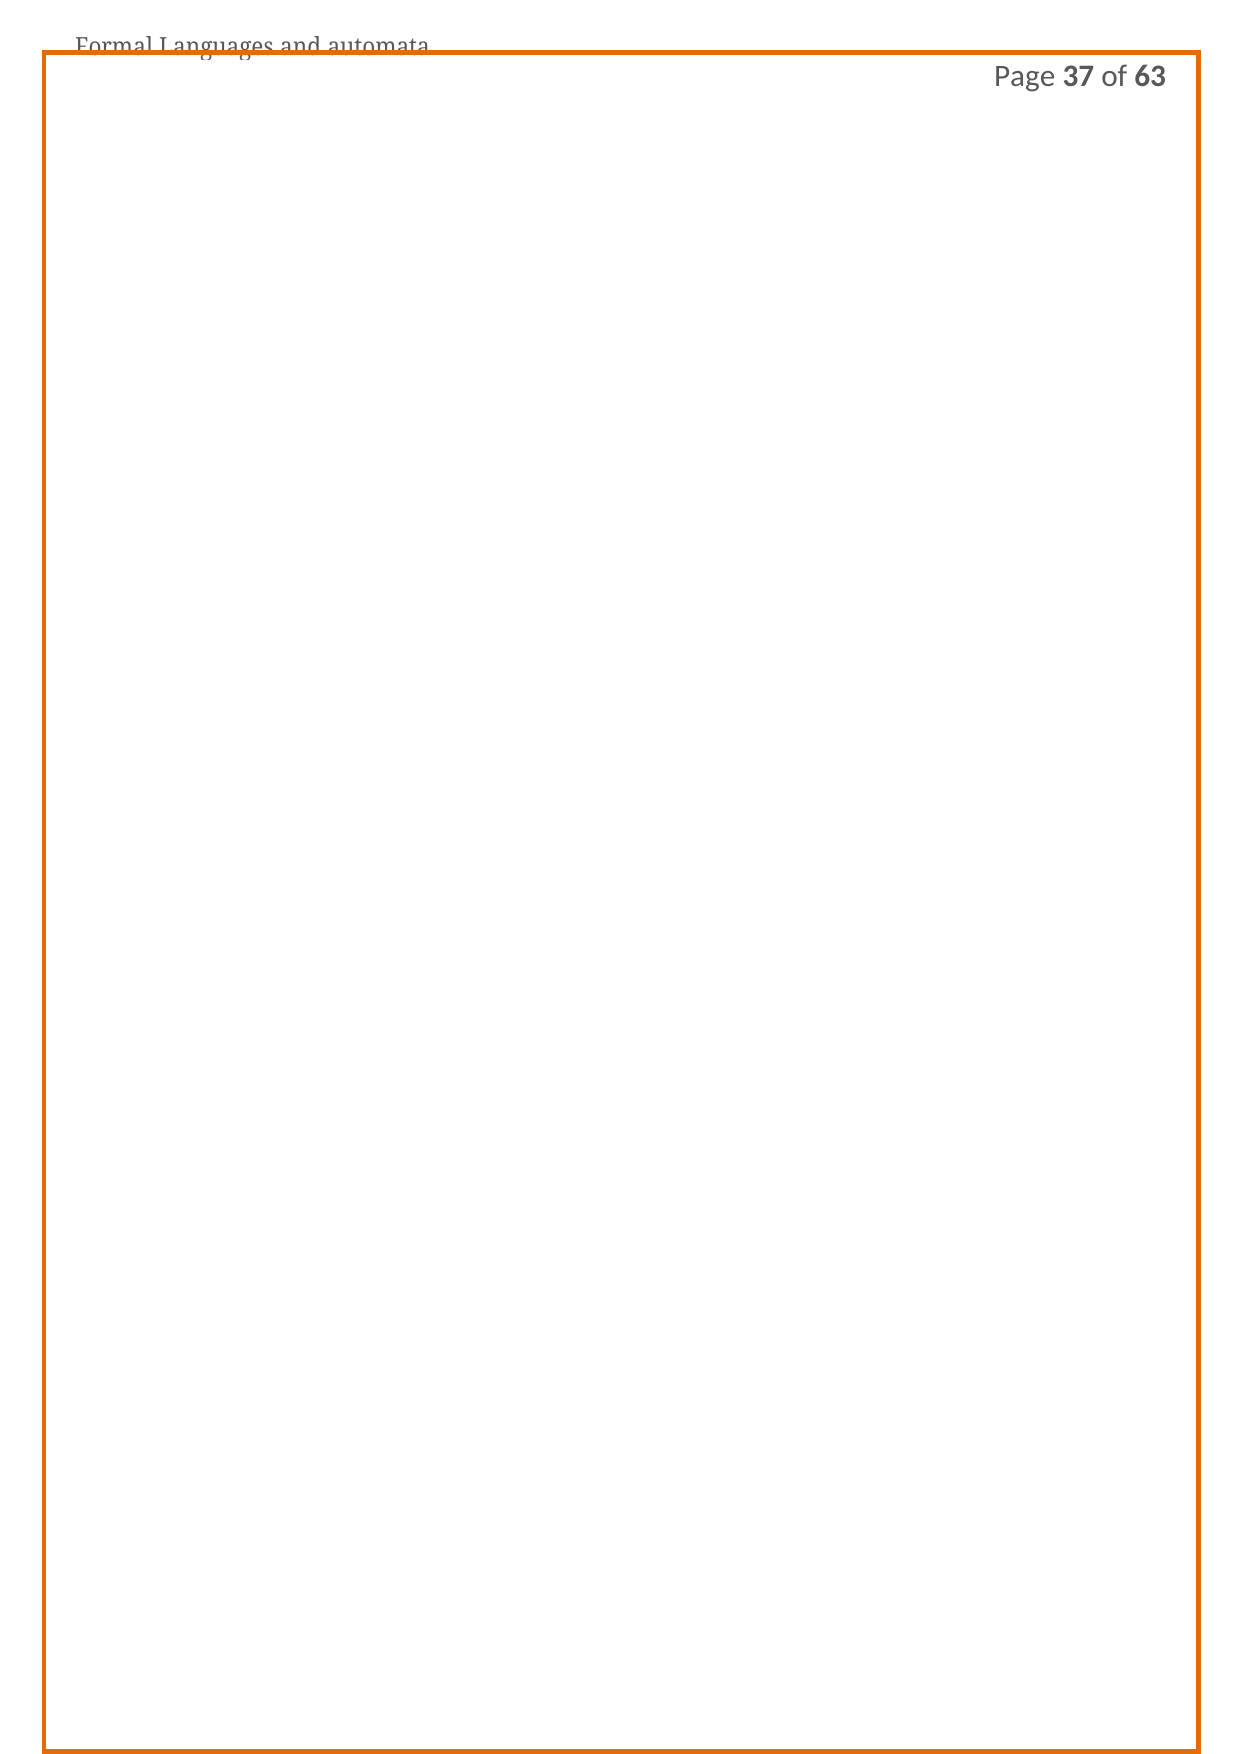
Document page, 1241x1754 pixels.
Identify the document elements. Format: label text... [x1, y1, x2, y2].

text Page 37 of 63 [46, 56, 1166, 94]
